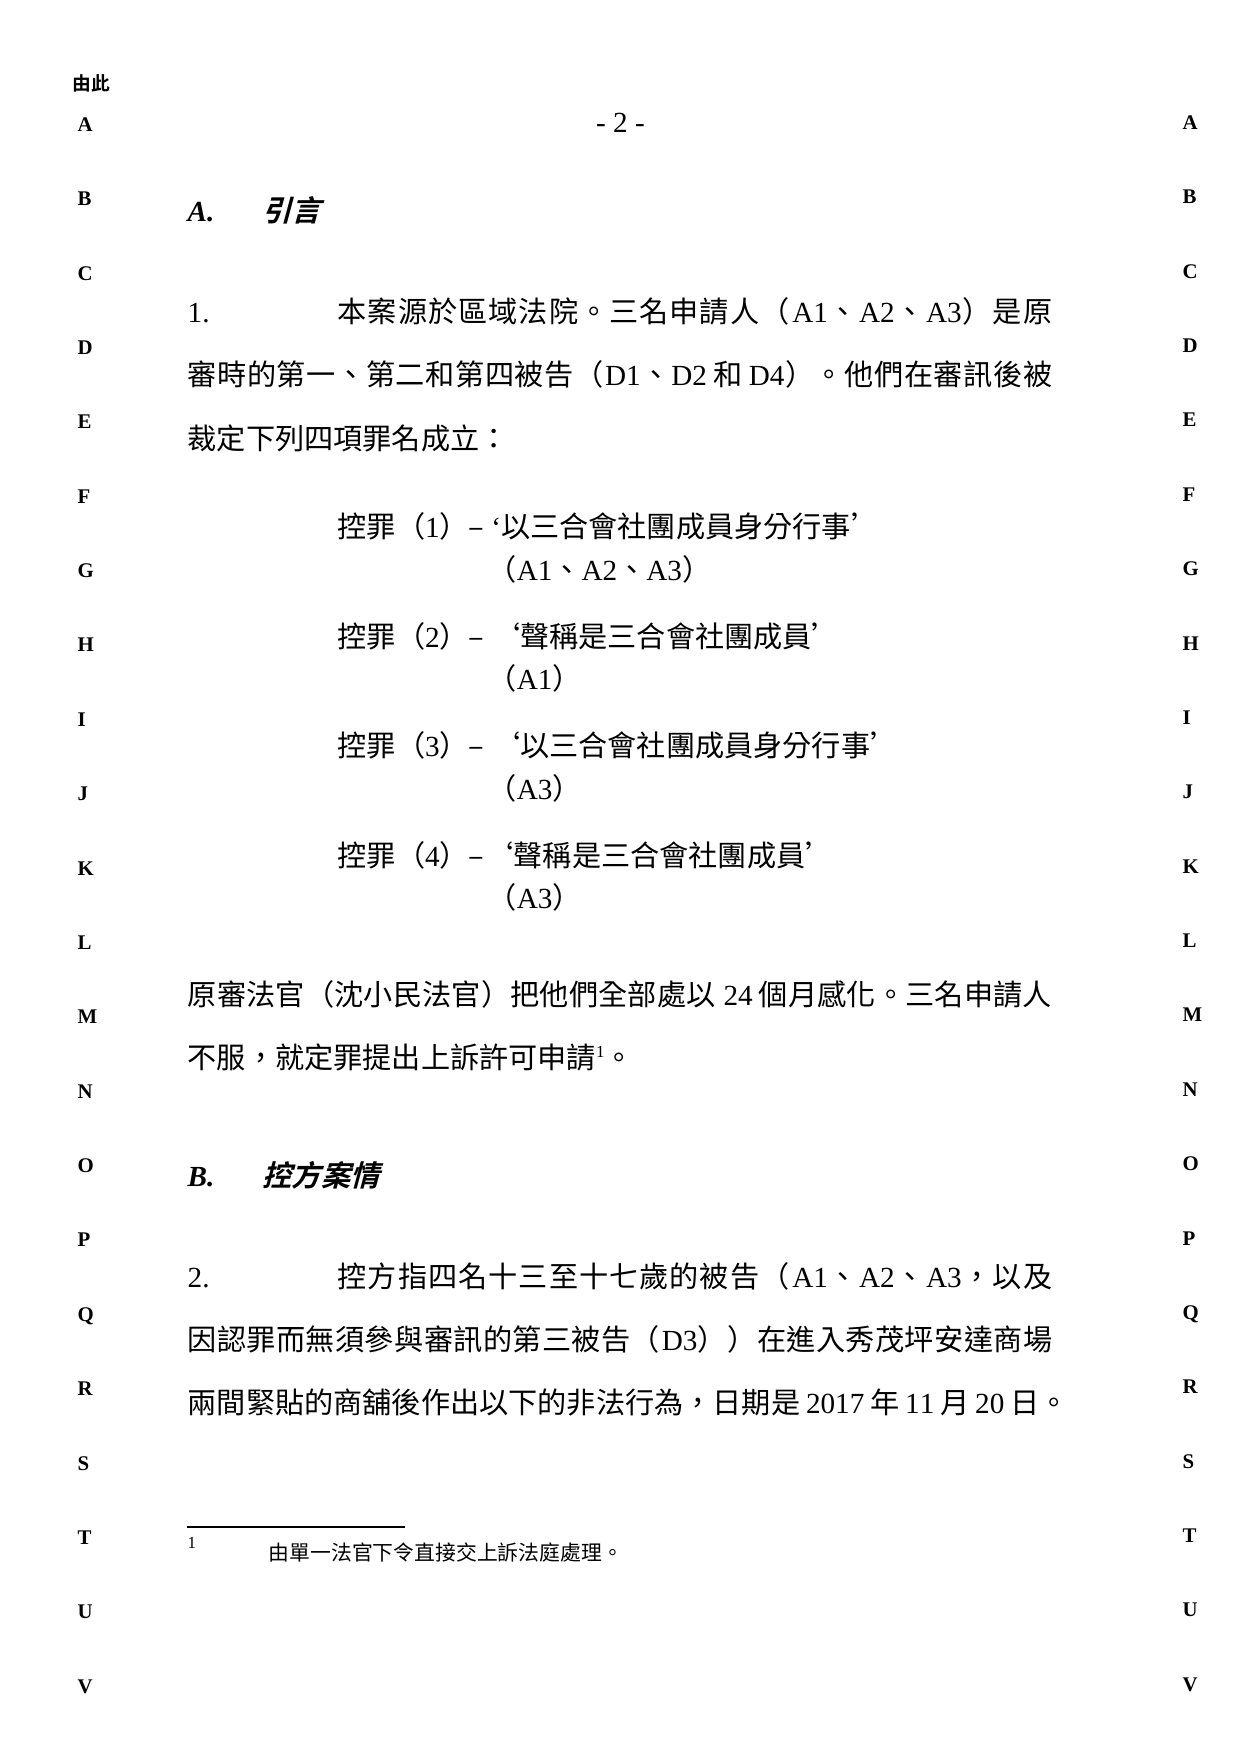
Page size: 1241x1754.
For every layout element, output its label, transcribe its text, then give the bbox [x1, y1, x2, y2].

text A. 引言 [187, 187, 1053, 230]
text （A1、A2、A3） [300, 546, 978, 588]
text 控罪（3）– ‘以三合會社團成員身分行事’ [300, 723, 978, 765]
text （A3） [300, 875, 978, 917]
text （A1） [300, 656, 978, 698]
text 控罪（1）– ‘以三合會社團成員身分行事’ [300, 504, 978, 546]
subtitle 原審法官（沈小民法官）把他們全部處以24個月感化。三名申請人不服，就定罪提出上訴許可申請。 [187, 971, 1053, 1077]
text （A3） [300, 765, 978, 807]
text 控罪（2）– ‘聲稱是三合會社團成員’ [300, 613, 978, 656]
subtitle 控方指四名十三至十七歲的被告（A1、A2、A3，以及因認罪而無須參與審訊的第三被告（D3））在進入秀茂坪安達商場兩間緊貼的商舖後作出以下的非法行為，日期是2017年11月20日。 [187, 1253, 1053, 1422]
subtitle 本案源於區域法院。三名申請人（A1、A2、A3）是原審時的第一、第二和第四被告（D1、D2和D4）。他們在審訊後被裁定下列四項罪名成立： [187, 288, 1053, 458]
text 控罪（4）–‘聲稱是三合會社團成員’ [300, 832, 978, 875]
text B. 控方案情 [187, 1152, 1053, 1194]
